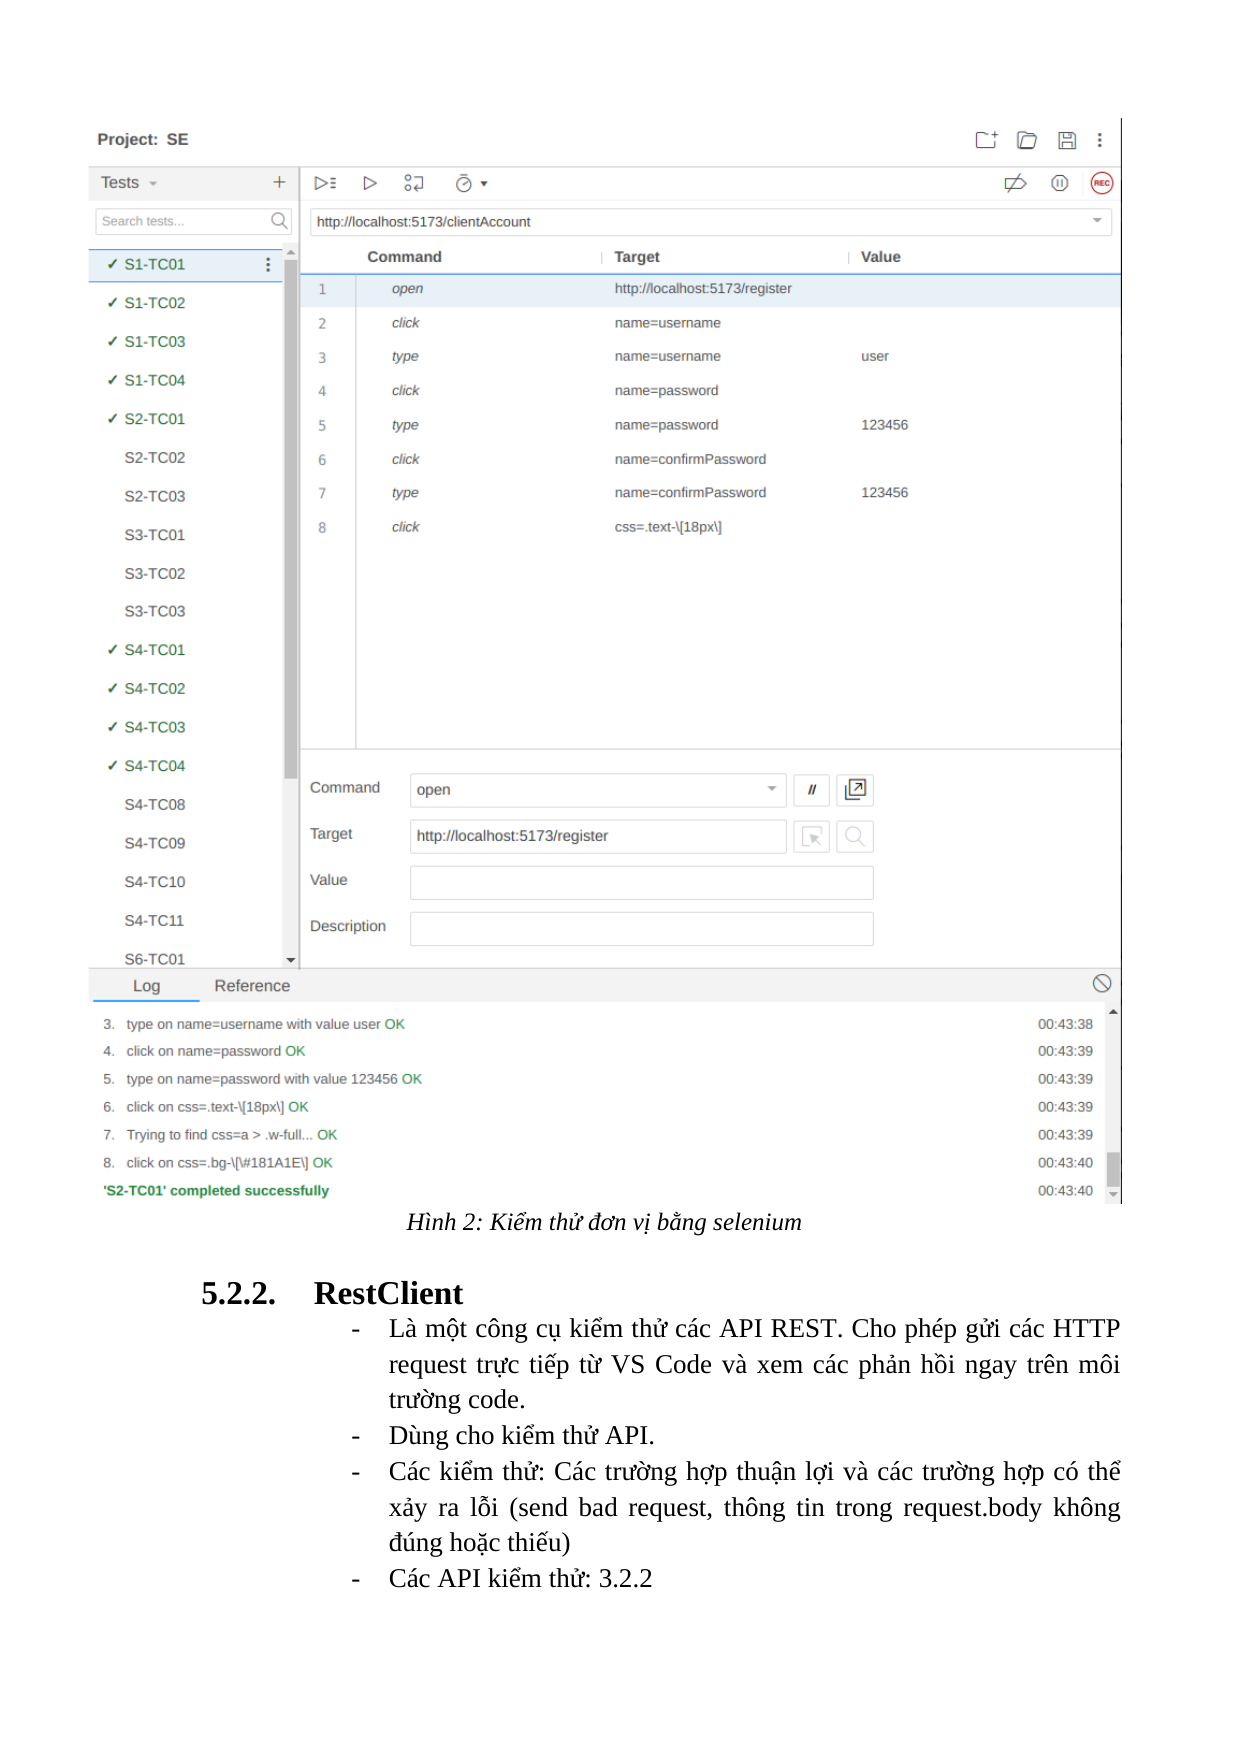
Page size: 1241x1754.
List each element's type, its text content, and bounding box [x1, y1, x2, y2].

subtitle RestClient [276, 1274, 1122, 1312]
list Các API kiểm thử: 3.2.2 [351, 1562, 1122, 1593]
list Dùng cho kiểm thử API. [351, 1419, 1122, 1450]
list Các kiểm thử: Các trường hợp thuận lợi và các trường hợp có thể xảy ra lỗi (send bad request, thông tin trong request.body không đúng hoặc thiếu) [351, 1455, 1122, 1557]
text Hình 2: Kiểm thử đơn vị bằng selenium [88, 1207, 1122, 1236]
picture [88, 118, 1122, 1204]
list Là một công cụ kiểm thử các API REST. Cho phép gửi các HTTP request trực tiếp từ VS Code và xem các phản hồi ngay trên môi trường code. [351, 1312, 1122, 1414]
